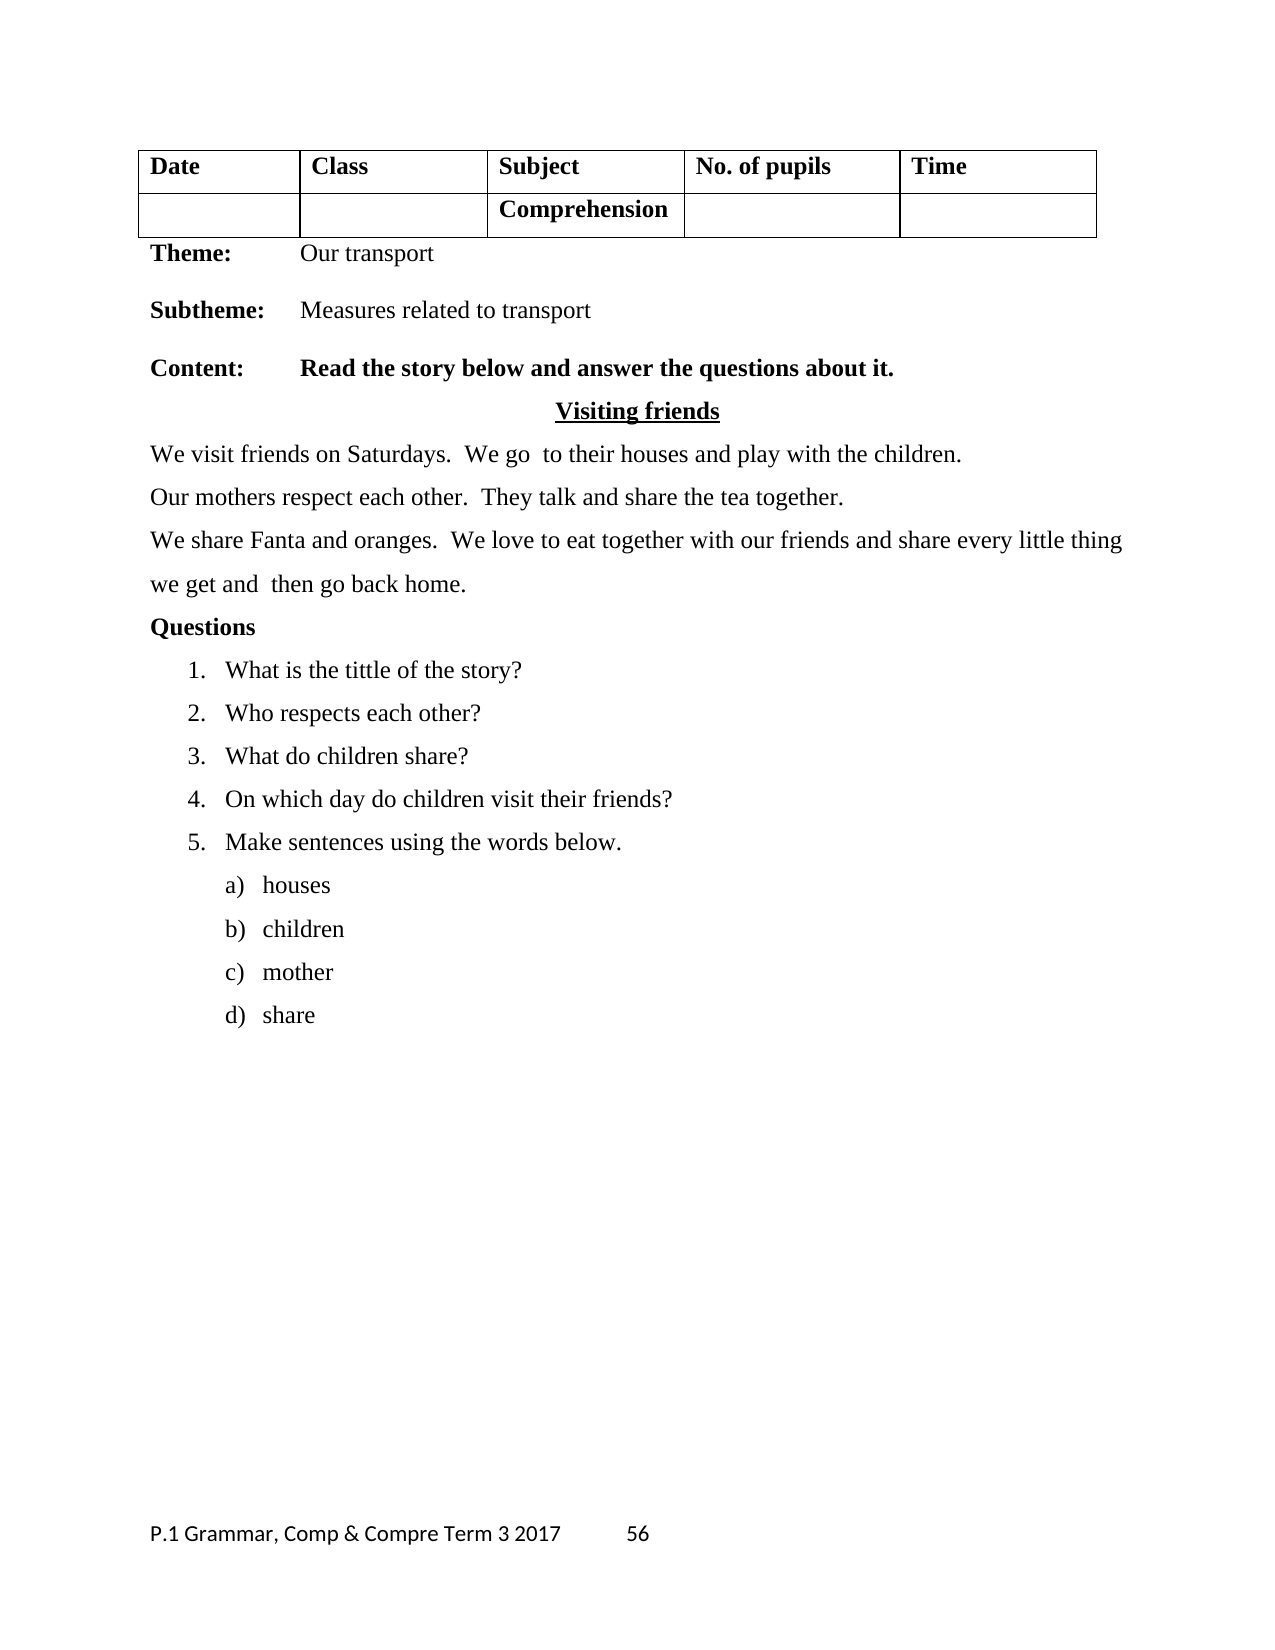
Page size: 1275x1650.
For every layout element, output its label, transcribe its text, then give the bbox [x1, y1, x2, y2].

list On which day do children visit their friends? [187, 784, 1125, 813]
table_header Class [301, 151, 487, 193]
list mother [225, 957, 1125, 986]
text Questions [150, 612, 1125, 641]
text Visiting friends [150, 396, 1125, 425]
table_cell [685, 194, 899, 237]
text Content: Read the story below and answer the questions about it. [150, 353, 1125, 382]
text Theme: Our transport [150, 238, 1125, 267]
list Who respects each other? [187, 698, 1125, 727]
list children [225, 914, 1125, 942]
list Make sentences using the words below. [187, 827, 1125, 856]
text We visit friends on Saturdays. We go to their houses and play with the children. [150, 439, 1125, 468]
table_header Subject [488, 151, 684, 193]
text We share Fanta and oranges. We love to eat together with our friends and share every little thing we get and then go back home. [150, 526, 1125, 597]
list What do children share? [187, 741, 1125, 770]
table_cell [901, 194, 1096, 237]
list share [225, 1000, 1125, 1029]
text Subtheme: Measures related to transport [150, 296, 1125, 324]
table_header Time [901, 151, 1096, 193]
list houses [225, 871, 1125, 899]
table_cell [301, 194, 487, 237]
text Our mothers respect each other. They talk and share the tea together. [150, 482, 1125, 511]
table_cell [139, 194, 299, 237]
list What is the tittle of the story? [187, 655, 1125, 684]
table_header No. of pupils [685, 151, 899, 193]
table_header Date [139, 151, 299, 193]
table_cell Comprehension [488, 194, 684, 237]
